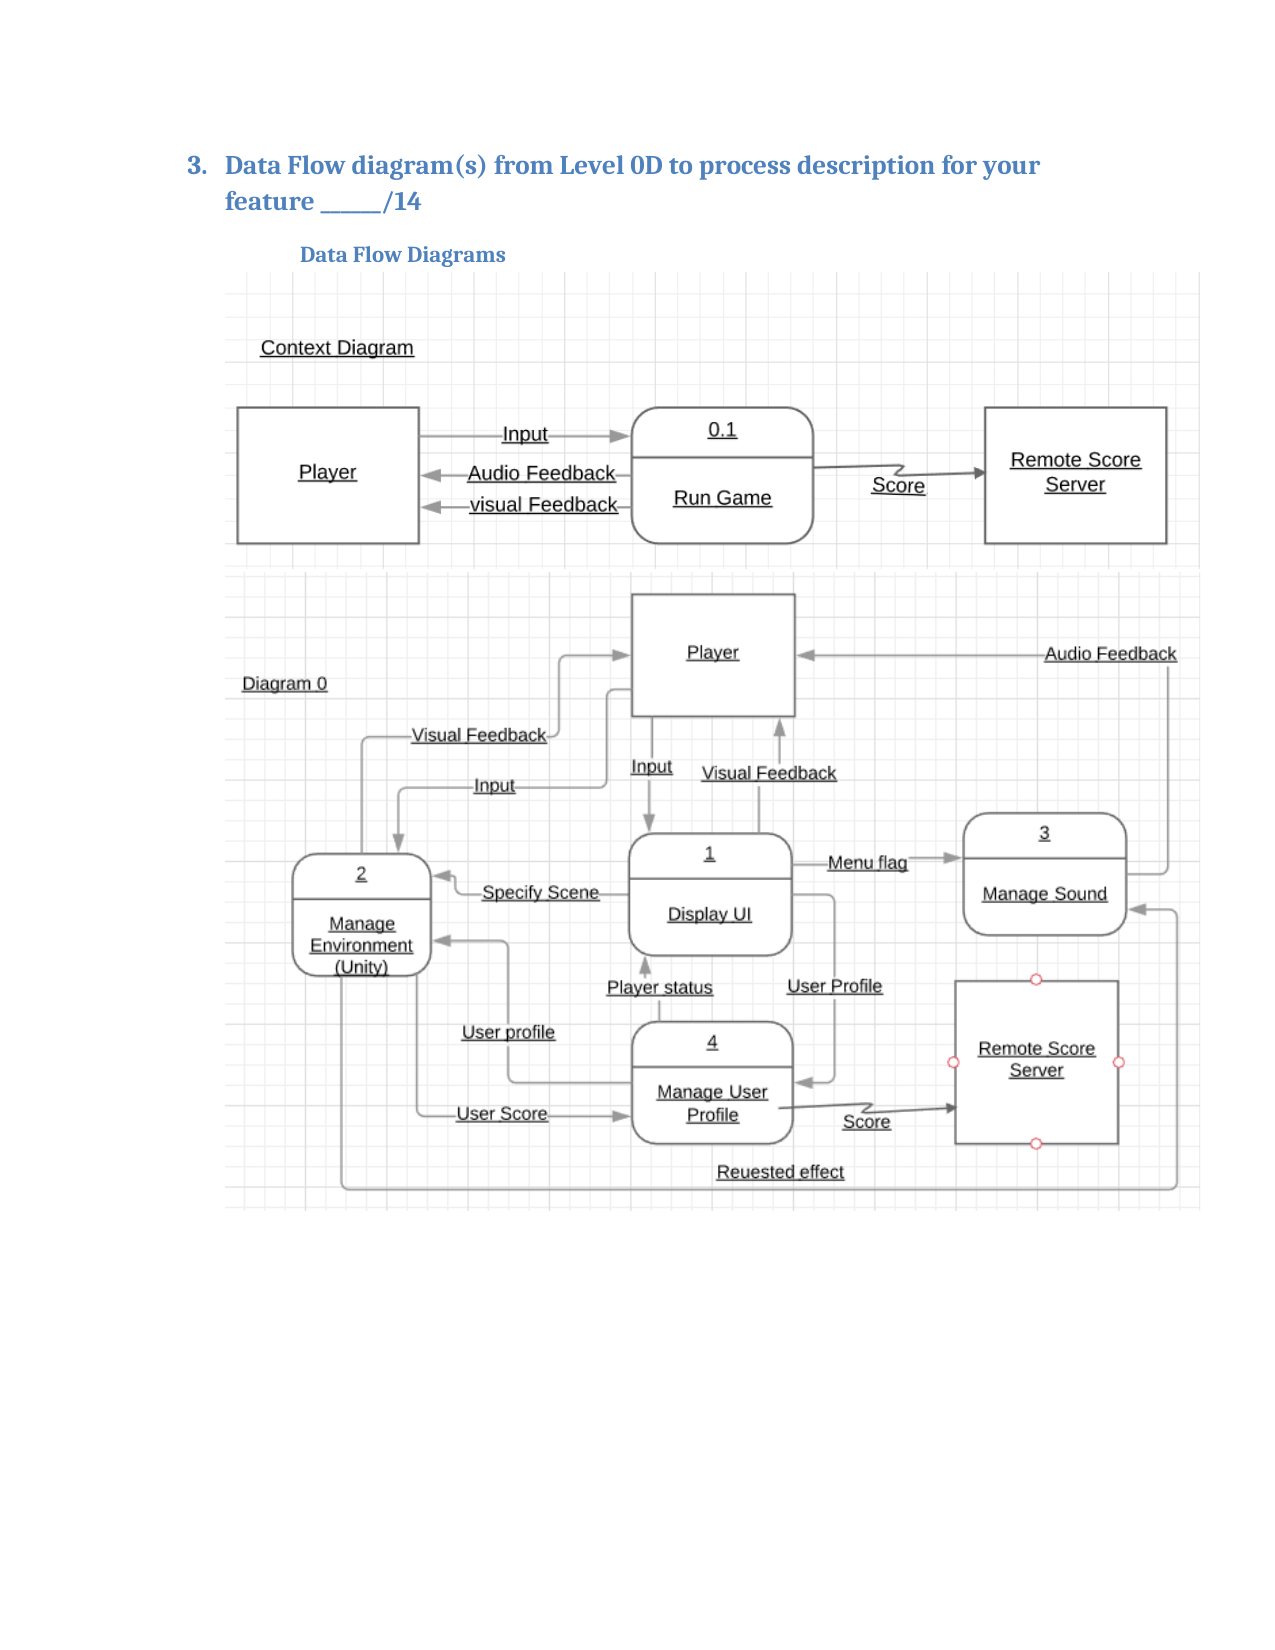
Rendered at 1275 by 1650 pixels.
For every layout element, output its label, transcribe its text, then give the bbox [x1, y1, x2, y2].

picture [225, 272, 1200, 569]
picture [225, 572, 1200, 1211]
subtitle Data Flow diagram(s) from Level 0D to process description for your feature ______/14 [187, 150, 1125, 217]
subtitle Data Flow Diagrams [300, 242, 1125, 269]
